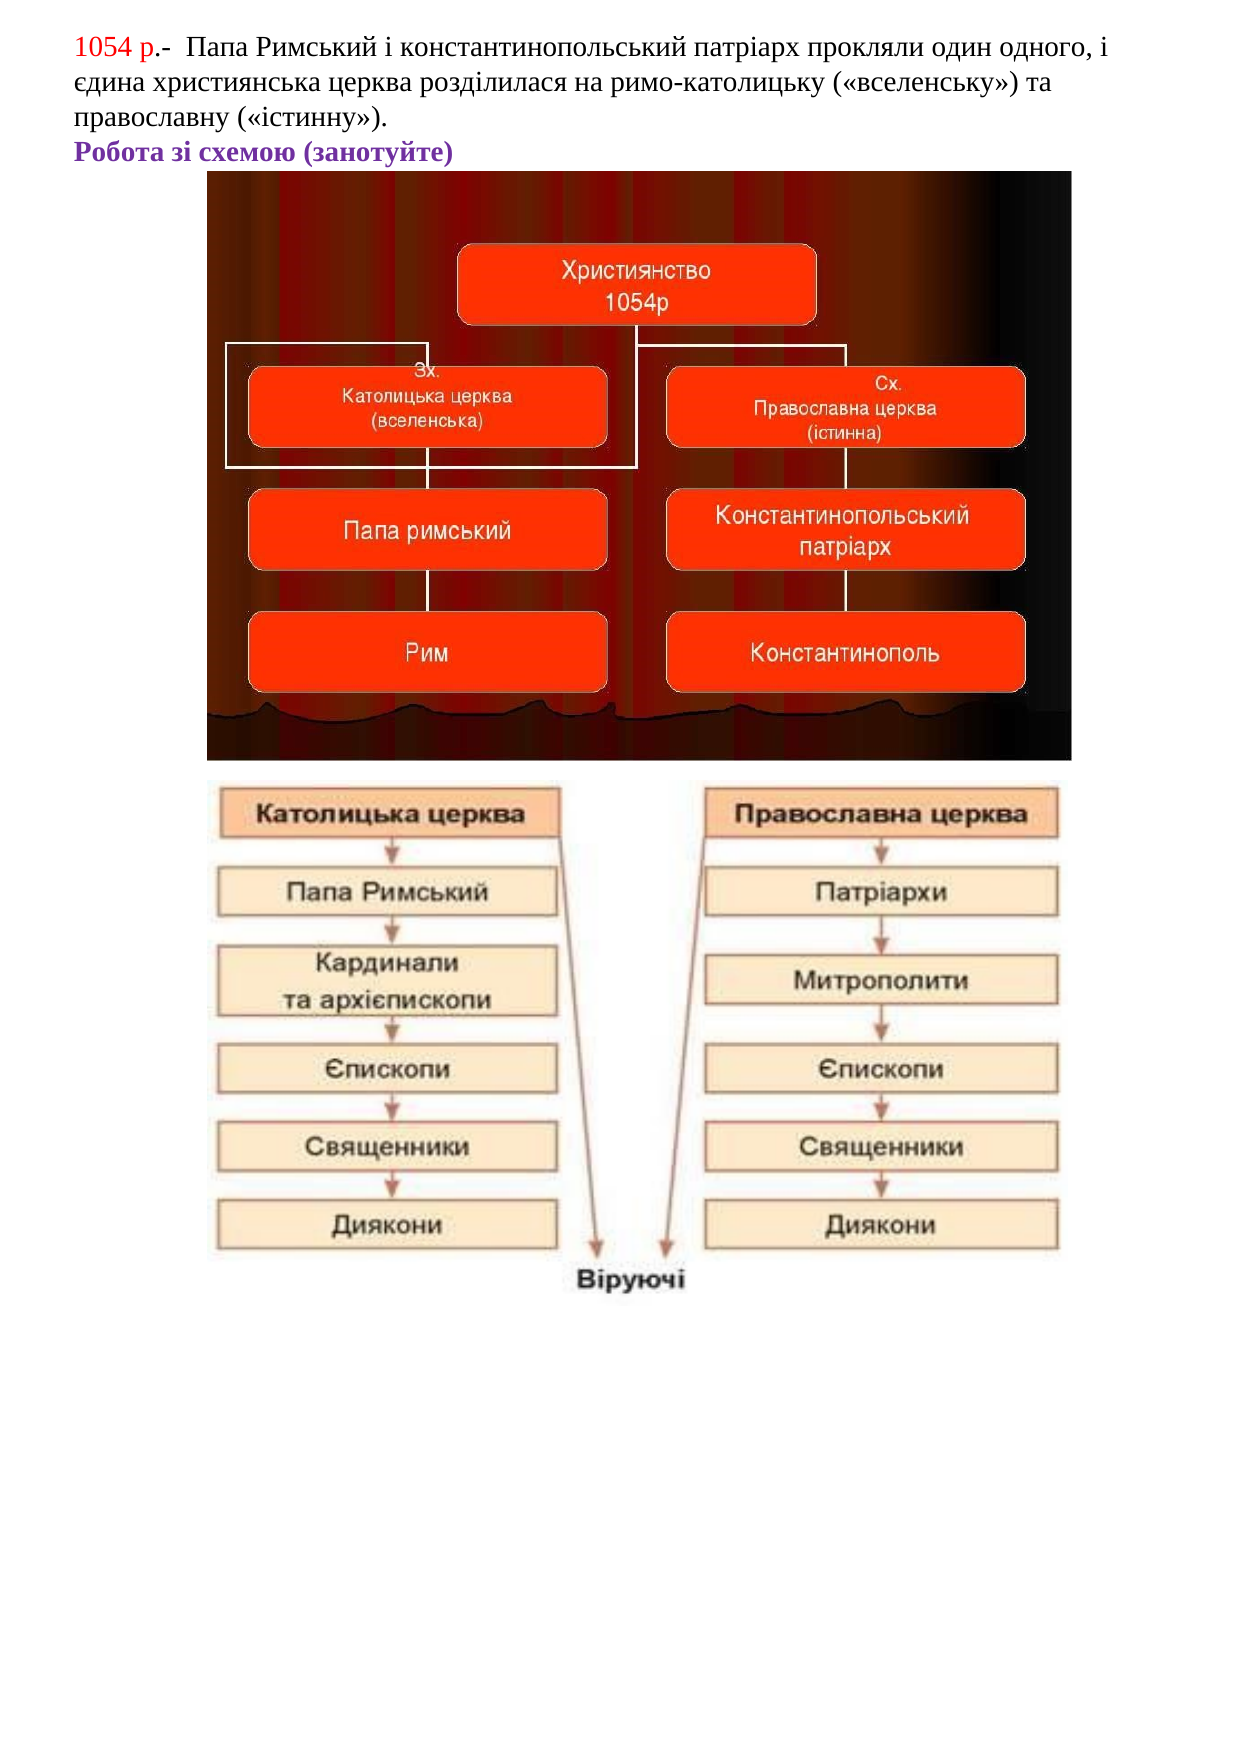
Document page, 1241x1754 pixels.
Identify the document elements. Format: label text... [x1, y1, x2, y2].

picture [207, 780, 1068, 1306]
picture [207, 171, 1072, 761]
subtitle Робота зі схемою (занотуйте) [74, 134, 1149, 167]
text 1054 р.- Папа Римський і константинопольський патріарх прокляли один одного, і єдина християнська церква розділилася на римо-католицьку («вселенську») та православну («істинну»). [74, 29, 1149, 133]
